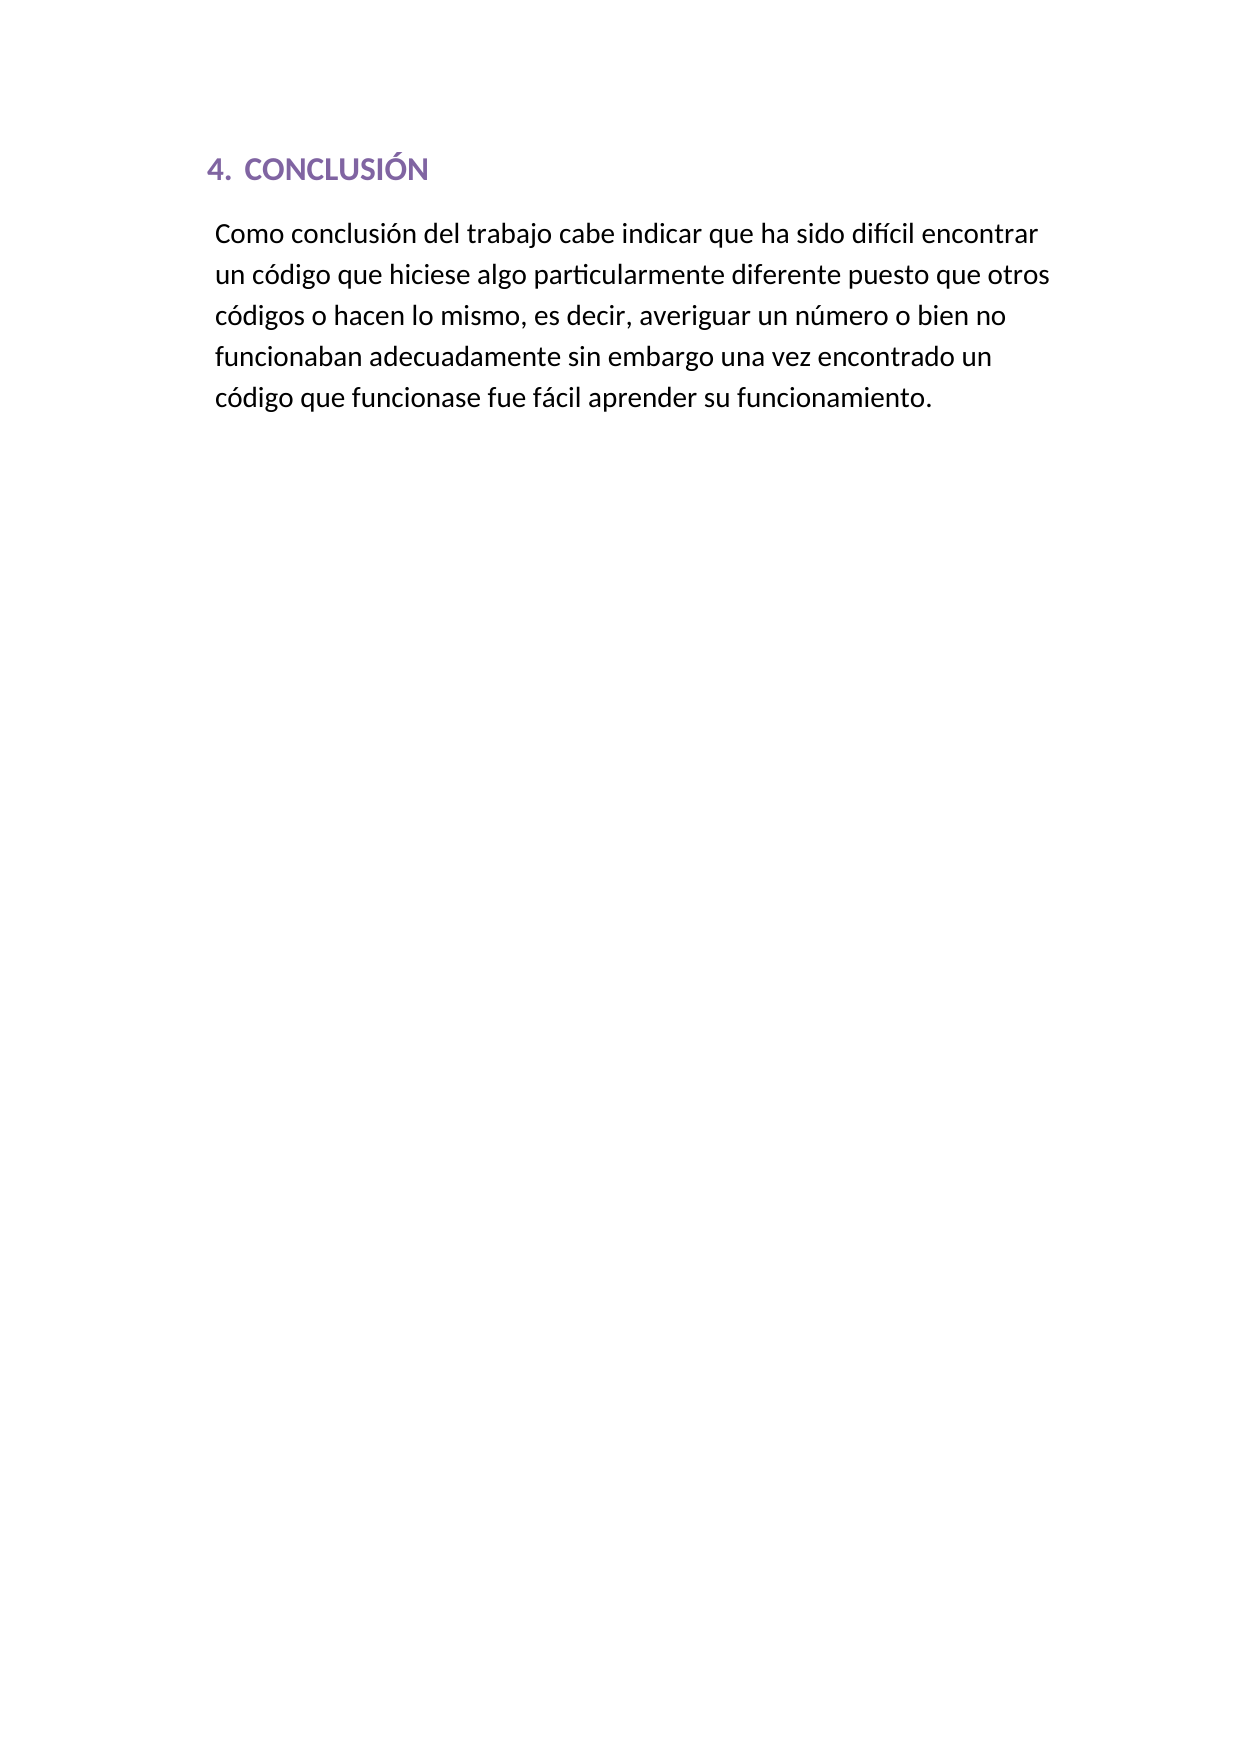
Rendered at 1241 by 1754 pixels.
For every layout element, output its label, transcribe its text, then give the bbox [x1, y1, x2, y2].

list CONCLUSIÓN [207, 148, 1063, 188]
text Como conclusión del trabajo cabe indicar que ha sido difícil encontrar un código que hiciese algo particularmente diferente puesto que otros códigos o hacen lo mismo, es decir, averiguar un número o bien no funcionaban adecuadamente sin embargo una vez encontrado un código que funcionase fue fácil aprender su funcionamiento. [215, 215, 1063, 414]
